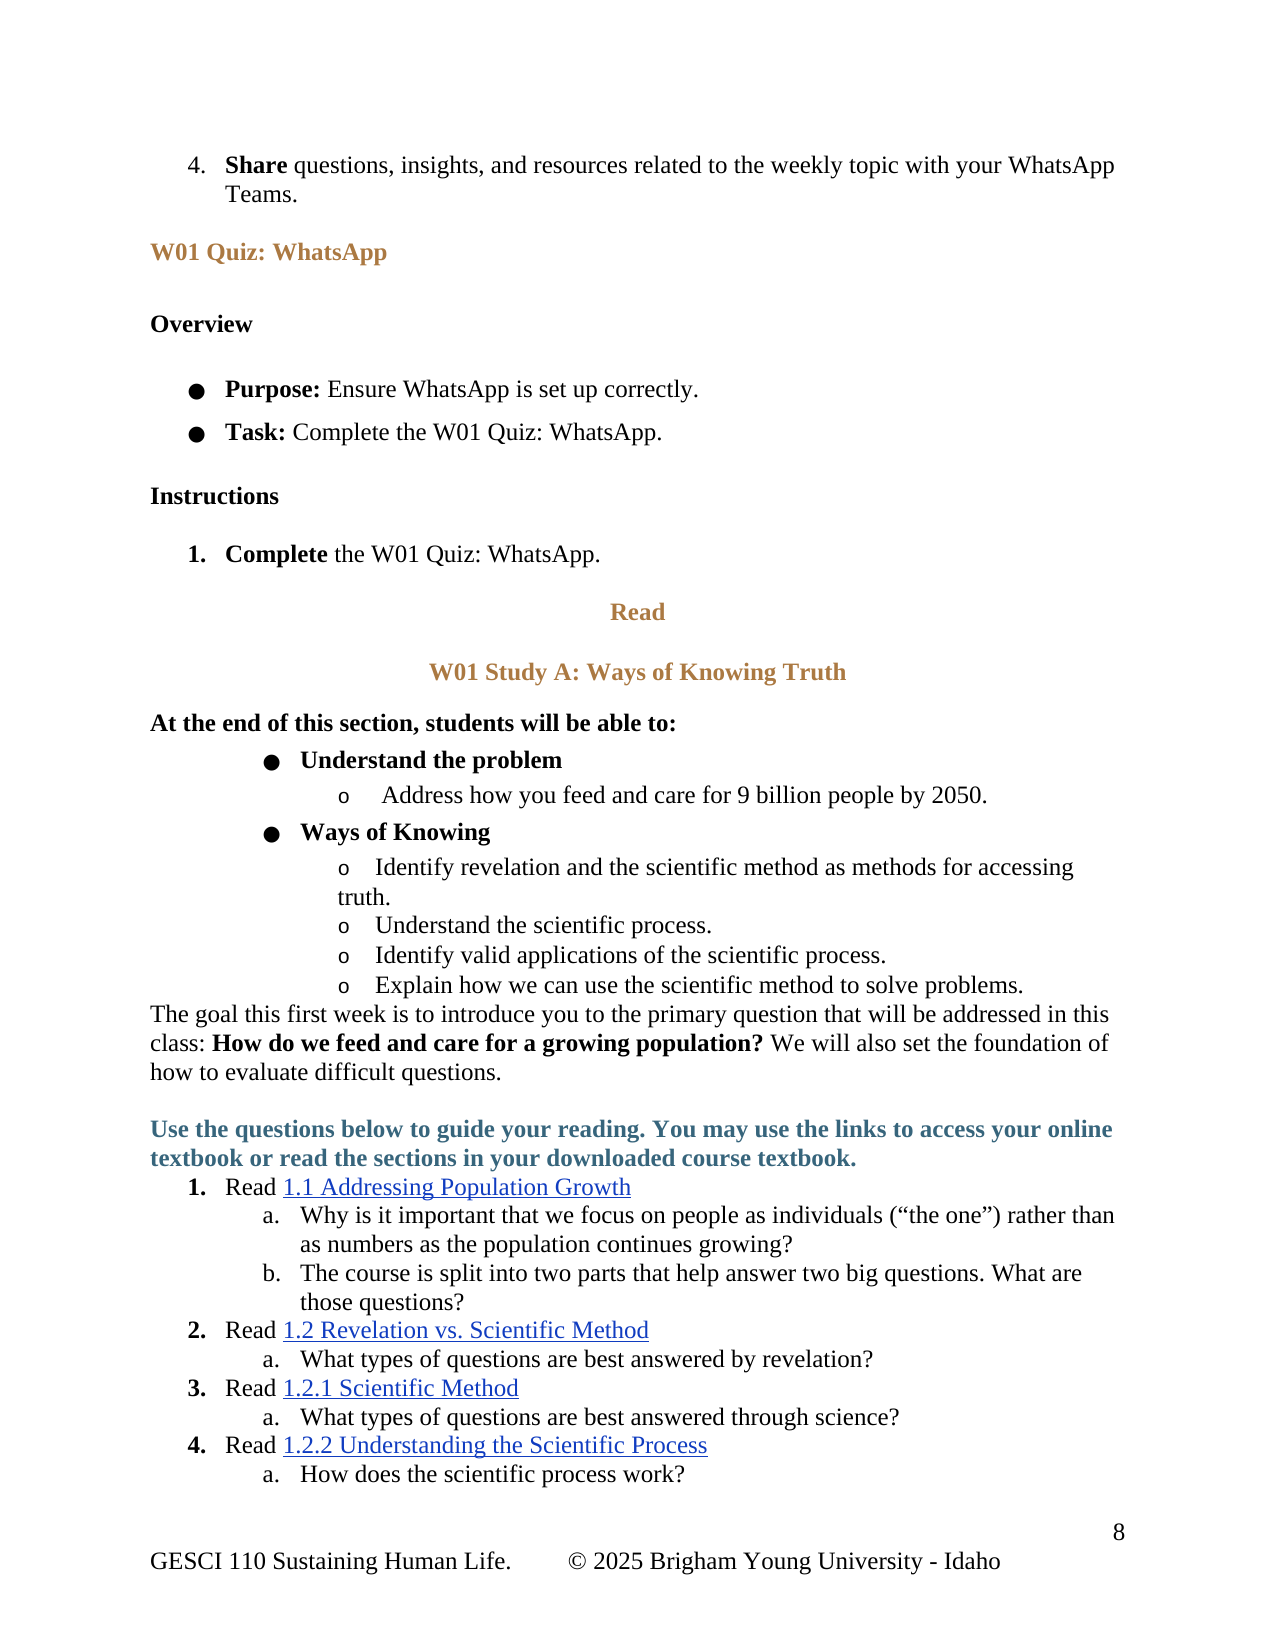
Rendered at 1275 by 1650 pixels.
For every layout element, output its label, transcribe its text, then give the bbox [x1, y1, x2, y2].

list Read 1.2.2 Understanding the Scientific Process [187, 1431, 1125, 1459]
list Ways of Knowing [262, 809, 1125, 852]
list How does the scientific process work? [262, 1459, 1125, 1488]
text Instructions [150, 481, 1125, 510]
text At the end of this section, students will be able to: [150, 708, 1125, 737]
list Read 1.2 Revelation vs. Scientific Method [187, 1316, 1125, 1344]
list Task: Complete the W01 Quiz: WhatsApp. [187, 409, 1125, 452]
list Read 1.1 Addressing Population Growth [187, 1172, 1125, 1201]
list Identify revelation and the scientific method as methods for accessing truth. [337, 852, 1125, 911]
list What types of questions are best answered through science? [262, 1402, 1125, 1431]
subtitle W01 Quiz: WhatsApp [150, 237, 1125, 265]
list Understand the scientific process. [337, 911, 1125, 940]
list What types of questions are best answered by revelation? [262, 1344, 1125, 1373]
list The course is split into two parts that help answer two big questions. What are those questions? [262, 1258, 1125, 1316]
list Purpose: Ensure WhatsApp is set up correctly. [187, 367, 1125, 409]
text The goal this first week is to introduce you to the primary question that will be addressed in this class: How do we feed and care for a growing population? We will also set the foundation of how to evaluate difficult questions. [150, 999, 1125, 1086]
subtitle W01 Study A: Ways of Knowing Truth [150, 657, 1125, 686]
list Read 1.2.1 Scientific Method [187, 1373, 1125, 1402]
list Understand the problem [262, 737, 1125, 780]
text Overview [150, 309, 1125, 338]
list Share questions, insights, and resources related to the weekly topic with your WhatsApp Teams. [187, 150, 1125, 207]
subtitle Read [150, 597, 1125, 626]
list Explain how we can use the scientific method to solve problems. [337, 970, 1125, 999]
text Use the questions below to guide your reading. You may use the links to access your online textbook or read the sections in your downloaded course textbook. [150, 1086, 1125, 1172]
list Why is it important that we focus on people as individuals (“the one”) rather than as numbers as the population continues growing? [262, 1201, 1125, 1258]
list Complete the W01 Quiz: WhatsApp. [187, 539, 1125, 568]
list Address how you feed and care for 9 billion people by 2050. [337, 780, 1125, 809]
list Identify valid applications of the scientific process. [337, 940, 1125, 970]
